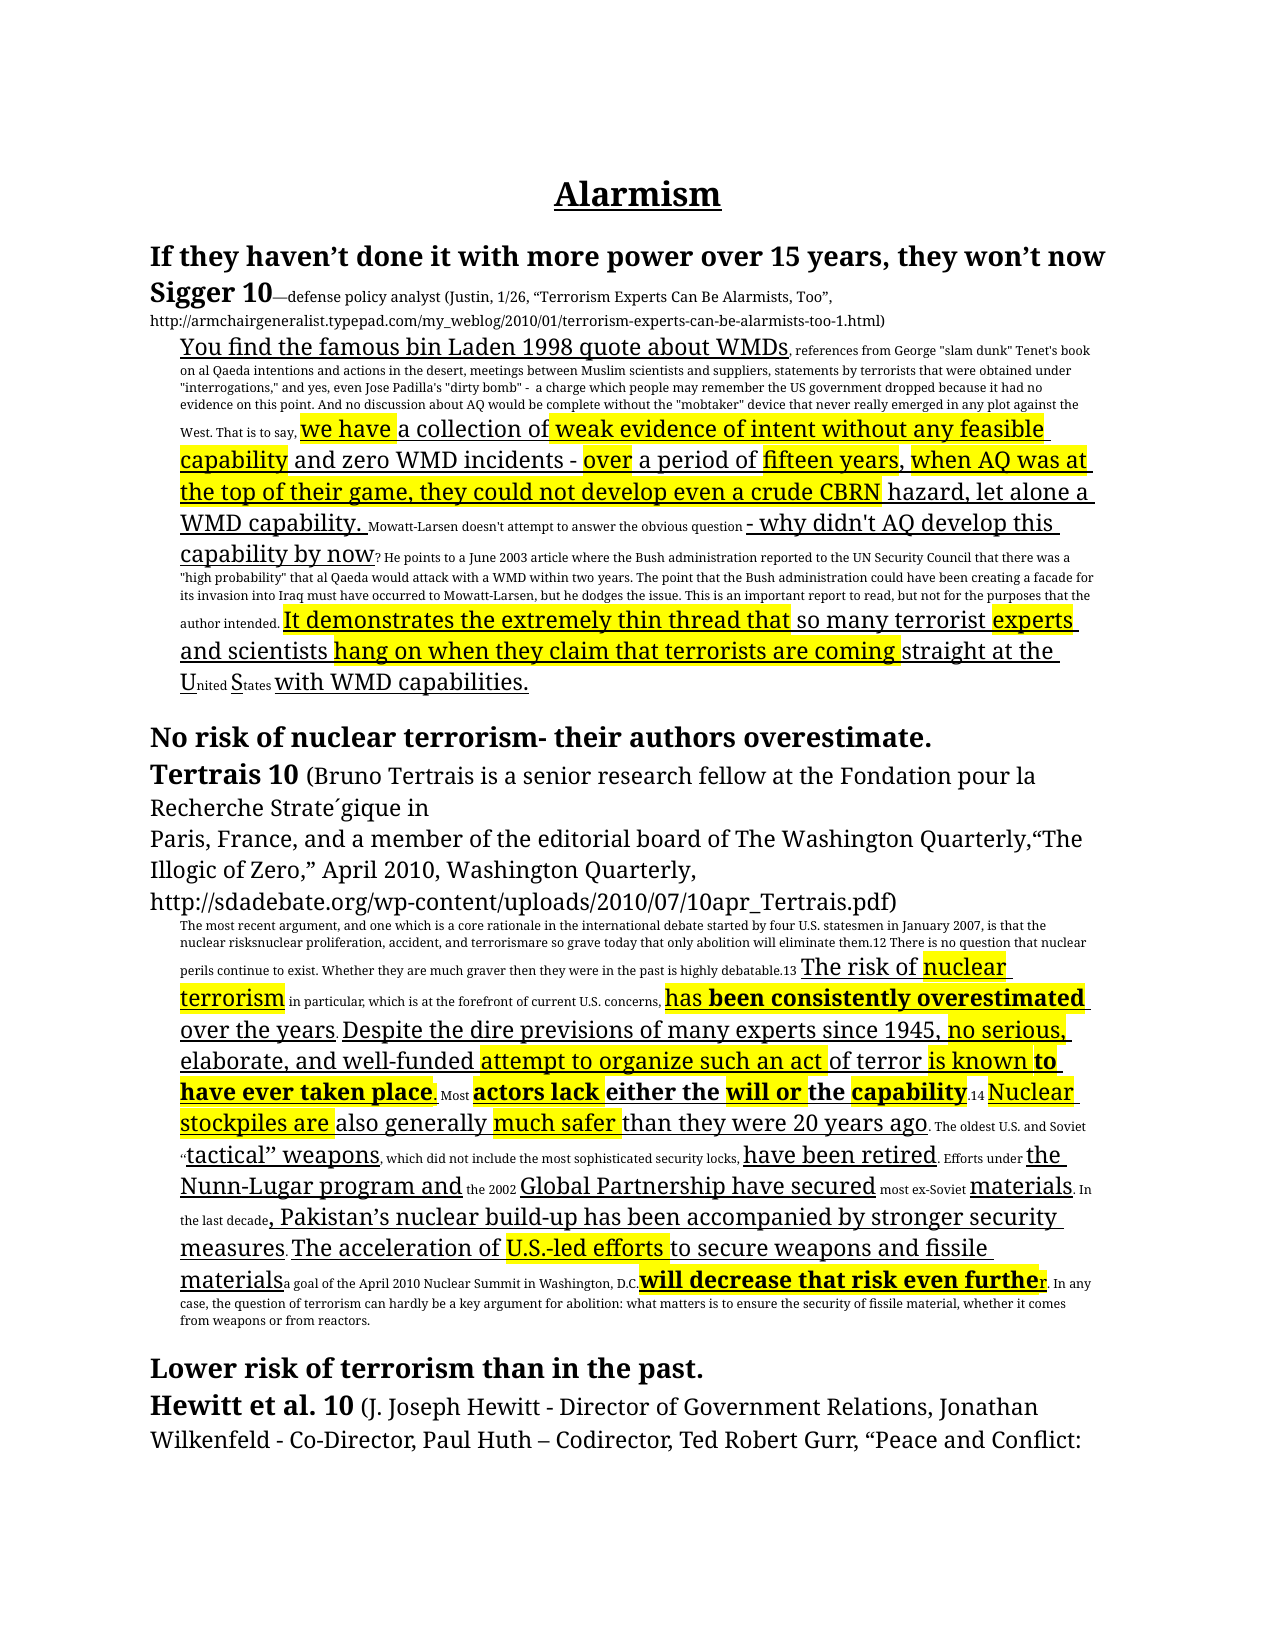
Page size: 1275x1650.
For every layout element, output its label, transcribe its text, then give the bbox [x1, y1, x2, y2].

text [150, 1387, 1095, 1455]
text Paris, France, and a member of the editorial board of The Washington Quarterly,“The Illogic of Zero,” April 2010, Washington Quarterly, http://sdadebate.org/wp-content/uploads/2010/07/10apr_Tertrais.pdf) [150, 823, 1125, 917]
subtitle No risk of nuclear terrorism- their authors overestimate. [150, 718, 1125, 755]
subtitle Lower risk of terrorism than in the past. [150, 1350, 1125, 1387]
text Tertrais 10 (Bruno Tertrais is a senior research fellow at the Fondation pour la Recherche Strate´gique in [150, 755, 1125, 823]
text You find the famous bin Laden 1998 quote about WMDs, references from George "slam dunk" Tenet's book on al Qaeda intentions and actions in the desert, meetings between Muslim scientists and suppliers, statements by terrorists that were obtained under "interrogations," and yes, even Jose Padilla's "dirty bomb" - a charge which people may remember the US government dropped because it had no evidence on this point. And no discussion about AQ would be complete without the "mobtaker" device that never really emerged in any plot against the West. That is to say, we have a collection of weak evidence of intent without any feasible capability and zero WMD incidents - over a period of fifteen years, when AQ was at the top of their game, they could not develop even a crude CBRN hazard, let alone a WMD capability. Mowatt-Larsen doesn't attempt to answer the obvious question - why didn't AQ develop this capability by now? He points to a June 2003 article where the Bush administration reported to the UN Security Council that there was a "high probability" that al Qaeda would attack with a WMD within two years. The point that the Bush administration could have been creating a facade for its invasion into Iraq must have occurred to Mowatt-Larsen, but he dodges the issue. This is an important report to read, but not for the purposes that the author intended. It demonstrates the extremely thin thread that so many terrorist experts and scientists hang on when they claim that terrorists are coming straight at the United States with WMD capabilities. [180, 504, 1095, 697]
subtitle Alarmism [150, 171, 1125, 216]
subtitle If they haven’t done it with more power over 15 years, they won’t now [150, 237, 1125, 274]
text The most recent argument, and one which is a core rationale in the international debate started by four U.S. statesmen in January 2007, is that the nuclear risksnuclear proliferation, accident, and terrorismare so grave today that only abolition will eliminate them.12 There is no question that nuclear perils continue to exist. Whether they are much graver then they were in the past is highly debatable.13 The risk of nuclear terrorism in particular, which is at the forefront of current U.S. concerns, has been consistently overestimated over the years. Despite the dire previsions of many experts since 1945, no serious, elaborate, and well-funded attempt to organize such an act of terror is known to have ever taken place. Most actors lack either the will or the capability.14 Nuclear stockpiles are also generally much safer than they were 20 years ago. The oldest U.S. and Soviet ‘‘tactical’’ weapons, which did not include the most sophisticated security locks, have been retired. Efforts under the Nunn-Lugar program and the 2002 Global Partnership have secured most ex-Soviet materials. In the last decade, Pakistan’s nuclear build-up has been accompanied by stronger security measures. The acceleration of U.S.-led efforts to secure weapons and fissile materialsa goal of the April 2010 Nuclear Summit in Washington, D.C.will decrease that risk even further. In any case, the question of terrorism can hardly be a key argument for abolition: what matters is to ensure the security of fissile material, whether it comes from weapons or from reactors. [180, 917, 1095, 1329]
text You find the famous bin Laden 1998 quote about WMDs, references from George "slam dunk" Tenet's book on al Qaeda intentions and actions in the desert, meetings between Muslim scientists and suppliers, statements by terrorists that were obtained under "interrogations," and yes, even Jose Padilla's "dirty bomb" - a charge which people may remember the US government dropped because it had no evidence on this point. And no discussion about AQ would be complete without the "mobtaker" device that never really emerged in any plot against the West. That is to say, we have a collection of weak evidence of intent without any feasible capability and zero WMD incidents - over a period of fifteen years, when AQ was at the top of their game, they could not develop even a crude CBRN hazard, let alone a WMD capability. Mowatt-Larsen doesn't attempt to answer the obvious question - why didn't AQ develop this capability by now? He points to a June 2003 article where the Bush administration reported to the UN Security Council that there was a "high probability" that al Qaeda would attack with a WMD within two years. The point that the Bush administration could have been creating a facade for its invasion into Iraq must have occurred to Mowatt-Larsen, but he dodges the issue. This is an important report to read, but not for the purposes that the author intended. It demonstrates the extremely thin thread that so many terrorist experts and scientists hang on when they claim that terrorists are coming straight at the United States with WMD capabilities. [180, 331, 1095, 502]
text Sigger 10—defense policy analyst (Justin, 1/26, “Terrorism Experts Can Be Alarmists, Too”, http://armchairgeneralist.typepad.com/my_weblog/2010/01/terrorism-experts-can-be-alarmists-too-1.html) [150, 274, 1125, 331]
